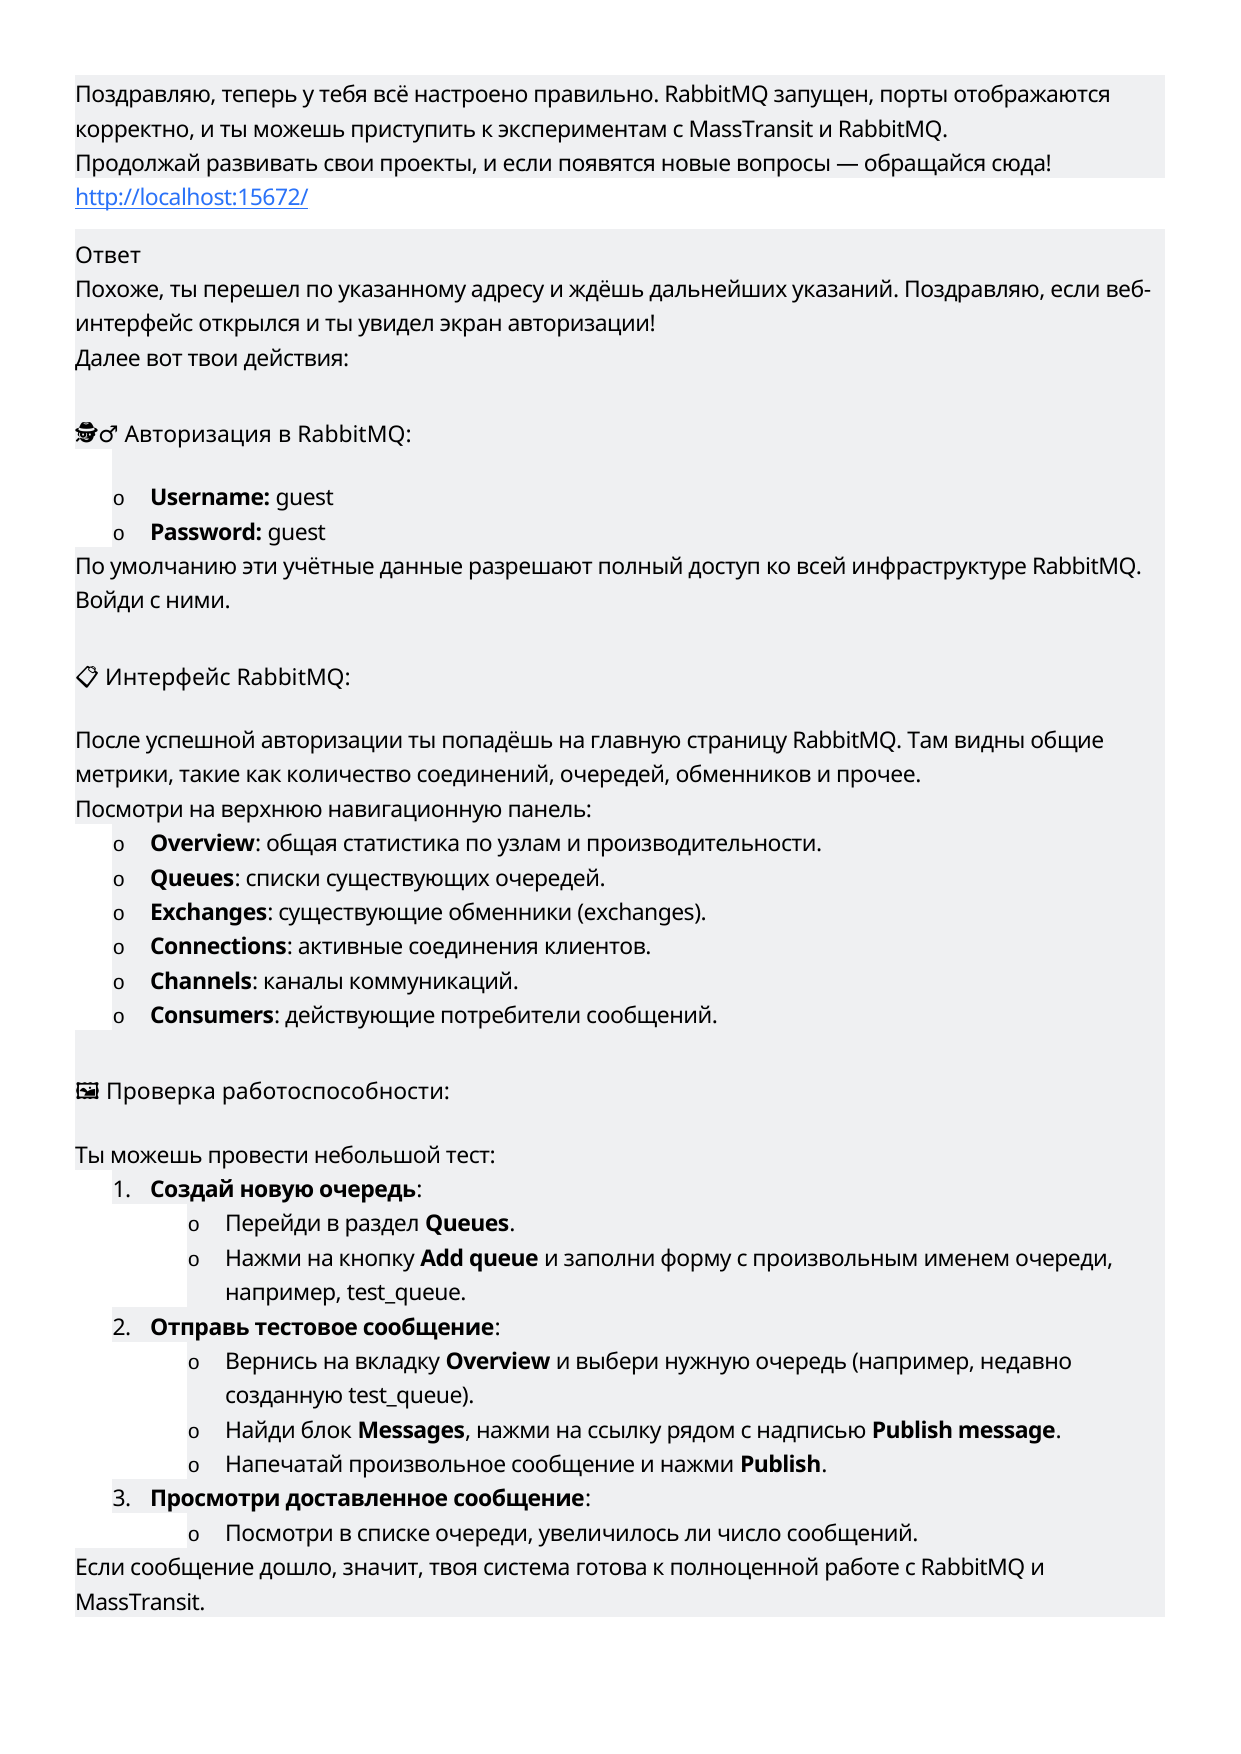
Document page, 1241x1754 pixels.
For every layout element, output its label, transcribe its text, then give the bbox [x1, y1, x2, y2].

text Посмотри на верхнюю навигационную панель: [75, 789, 1165, 824]
list Connections: активные соединения клиентов. [112, 927, 1165, 961]
list Создай новую очередь: [112, 1170, 1165, 1204]
list Exchanges: существующие обменники (exchanges). [112, 893, 1165, 927]
list Отправь тестовое сообщение: [112, 1307, 1165, 1342]
text После успешной авторизации ты попадёшь на главную страницу RabbitMQ. Там видны общие метрики, такие как количество соединений, очередей, обменников и прочее. [75, 721, 1165, 789]
text По умолчанию эти учётные данные разрешают полный доступ ко всей инфраструктуре RabbitMQ. Войди с ними. [75, 547, 1165, 616]
list Найди блок Messages, нажми на ссылку рядом с надписью Publish message. [187, 1410, 1165, 1445]
text Похоже, ты перешел по указанному адресу и ждёшь дальнейших указаний. Поздравляю, если веб-интерфейс открылся и ты увидел экран авторизации! [75, 270, 1165, 338]
text Далее вот твои действия: [75, 338, 1165, 373]
list Нажми на кнопку Add queue и заполни форму с произвольным именем очереди, например, test_queue. [187, 1238, 1165, 1307]
list Вернись на вкладку Overview и выбери нужную очередь (например, недавно созданную test_queue). [187, 1342, 1165, 1410]
text Ты можешь провести небольшой тест: [75, 1135, 1165, 1170]
list Просмотри доставленное сообщение: [112, 1479, 1165, 1513]
list Channels: каналы коммуникаций. [112, 961, 1165, 996]
text 🖼️ Проверка работоспособности: [75, 1059, 1165, 1106]
list Username: guest [112, 478, 1165, 512]
list Перейди в раздел Queues. [187, 1204, 1165, 1238]
text Продолжай развивать свои проекты, и если появятся новые вопросы — обращайся сюда! [75, 144, 1165, 178]
text Ответ [75, 229, 1165, 270]
list Overview: общая статистика по узлам и производительности. [112, 824, 1165, 858]
list Посмотри в списке очереди, увеличилось ли число сообщений. [187, 1513, 1165, 1548]
list Password: guest [112, 512, 1165, 547]
text 🕵️‍♂️ Авторизация в RabbitMQ: [75, 402, 1165, 449]
list Напечатай произвольное сообщение и нажми Publish. [187, 1445, 1165, 1479]
text 📋 Интерфейс RabbitMQ: [75, 645, 1165, 692]
text Если сообщение дошло, значит, твоя система готова к полноценной работе с RabbitMQ и MassTransit. [75, 1548, 1165, 1617]
list Consumers: действующие потребители сообщений. [112, 996, 1165, 1030]
text Поздравляю, теперь у тебя всё настроено правильно. RabbitMQ запущен, порты отображаются корректно, и ты можешь приступить к экспериментам с MassTransit и RabbitMQ. [75, 75, 1165, 144]
list Queues: списки существующих очередей. [112, 858, 1165, 893]
text http://localhost:15672/ [75, 178, 1165, 212]
